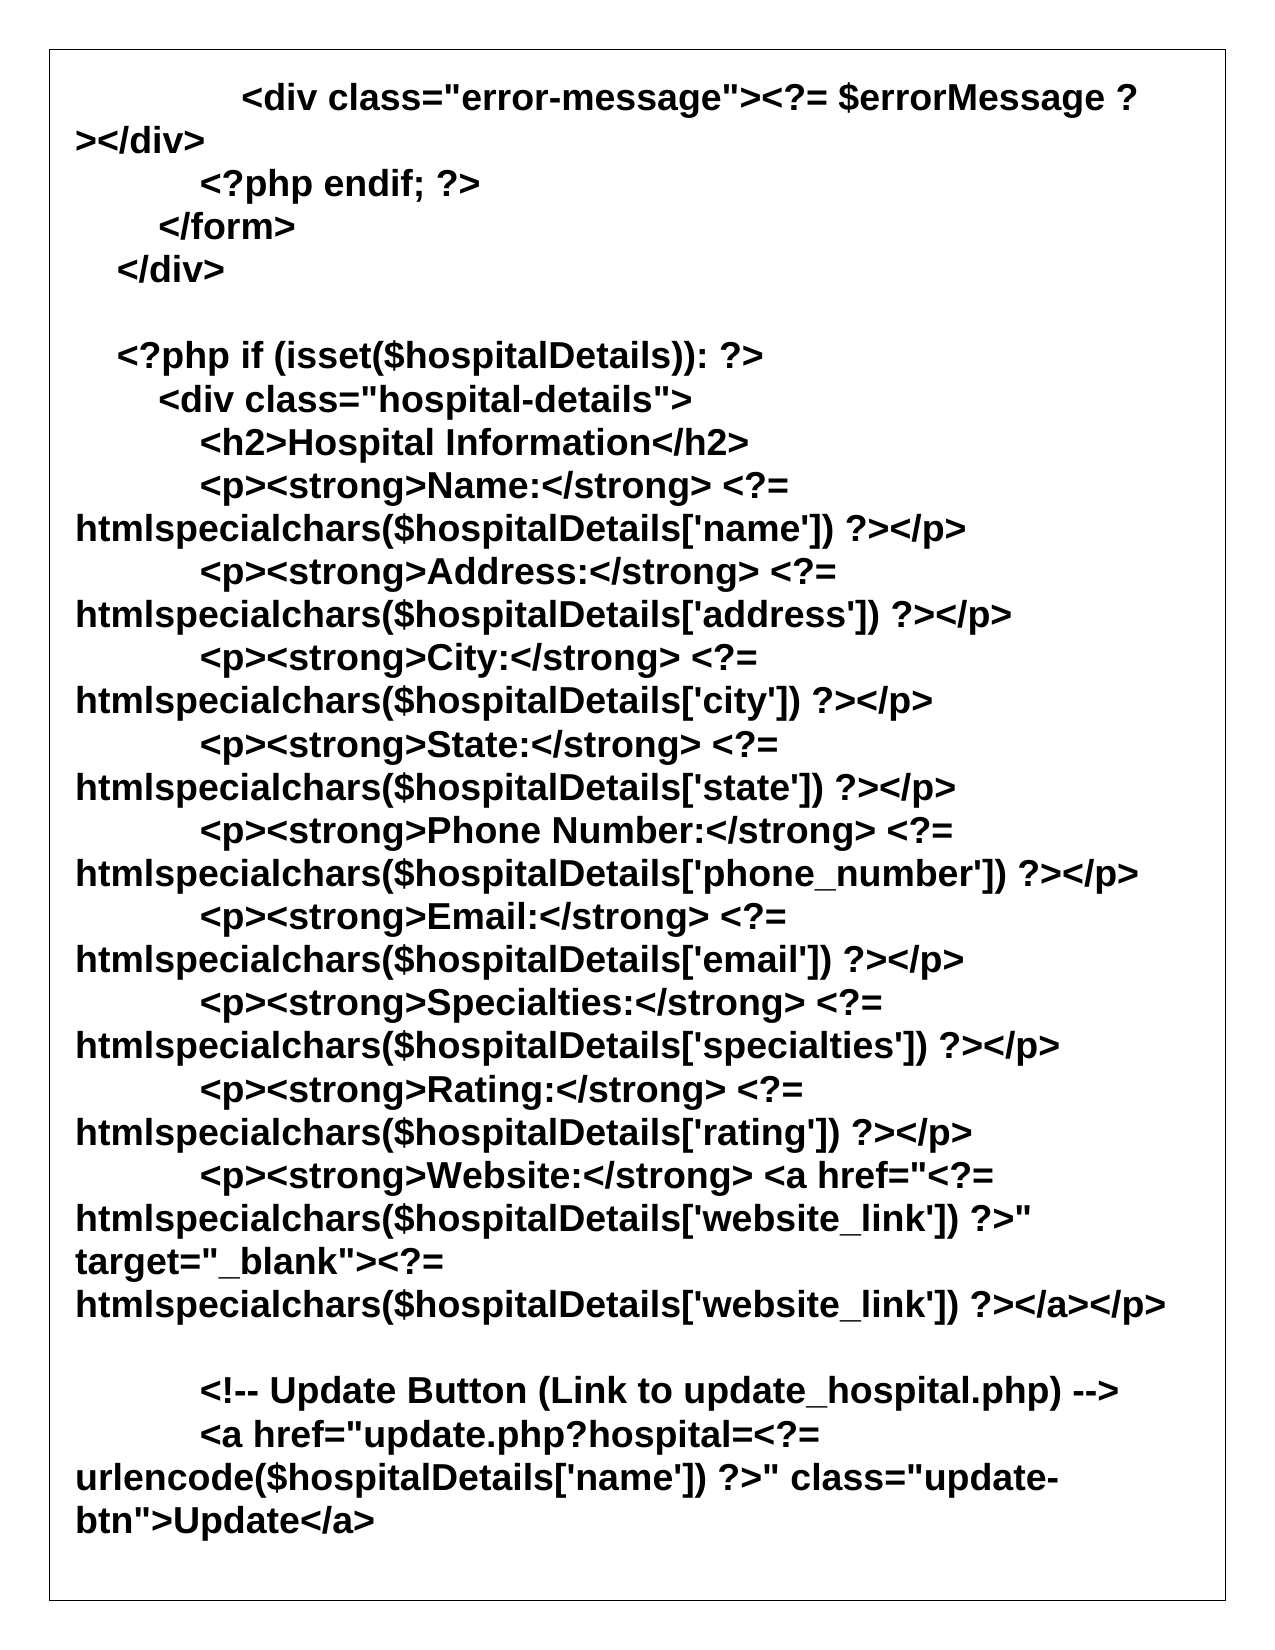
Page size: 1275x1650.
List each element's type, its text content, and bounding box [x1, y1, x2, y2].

text </form> [75, 204, 1200, 247]
text <p><strong>Phone Number:</strong> <?= htmlspecialchars($hospitalDetails['phone_number']) ?></p> [75, 808, 1200, 894]
text <!-- Update Button (Link to update_hospital.php) --> [75, 1369, 1200, 1412]
text <p><strong>Email:</strong> <?= htmlspecialchars($hospitalDetails['email']) ?></p> [75, 894, 1200, 981]
text <p><strong>Rating:</strong> <?= htmlspecialchars($hospitalDetails['rating']) ?></p> [75, 1067, 1200, 1153]
text <?php if (isset($hospitalDetails)): ?> [75, 334, 1200, 377]
text </div> [75, 247, 1200, 291]
text <p><strong>Specialties:</strong> <?= htmlspecialchars($hospitalDetails['specialties']) ?></p> [75, 981, 1200, 1067]
text <p><strong>Address:</strong> <?= htmlspecialchars($hospitalDetails['address']) ?></p> [75, 549, 1200, 636]
text <a href="update.php?hospital=<?= urlencode($hospitalDetails['name']) ?>" class="update-btn">Update</a> [75, 1412, 1200, 1541]
text <p><strong>Name:</strong> <?= htmlspecialchars($hospitalDetails['name']) ?></p> [75, 463, 1200, 549]
text <div class="error-message"><?= $errorMessage ?></div> [75, 75, 1200, 161]
text <h2>Hospital Information</h2> [75, 420, 1200, 463]
text <div class="hospital-details"> [75, 377, 1200, 420]
text <p><strong>City:</strong> <?= htmlspecialchars($hospitalDetails['city']) ?></p> [75, 636, 1200, 722]
text <p><strong>State:</strong> <?= htmlspecialchars($hospitalDetails['state']) ?></p> [75, 722, 1200, 808]
text <p><strong>Website:</strong> <a href="<?= htmlspecialchars($hospitalDetails['website_link']) ?>" target="_blank"><?= htmlspecialchars($hospitalDetails['website_link']) ?></a></p> [75, 1153, 1200, 1326]
text <?php endif; ?> [75, 161, 1200, 204]
